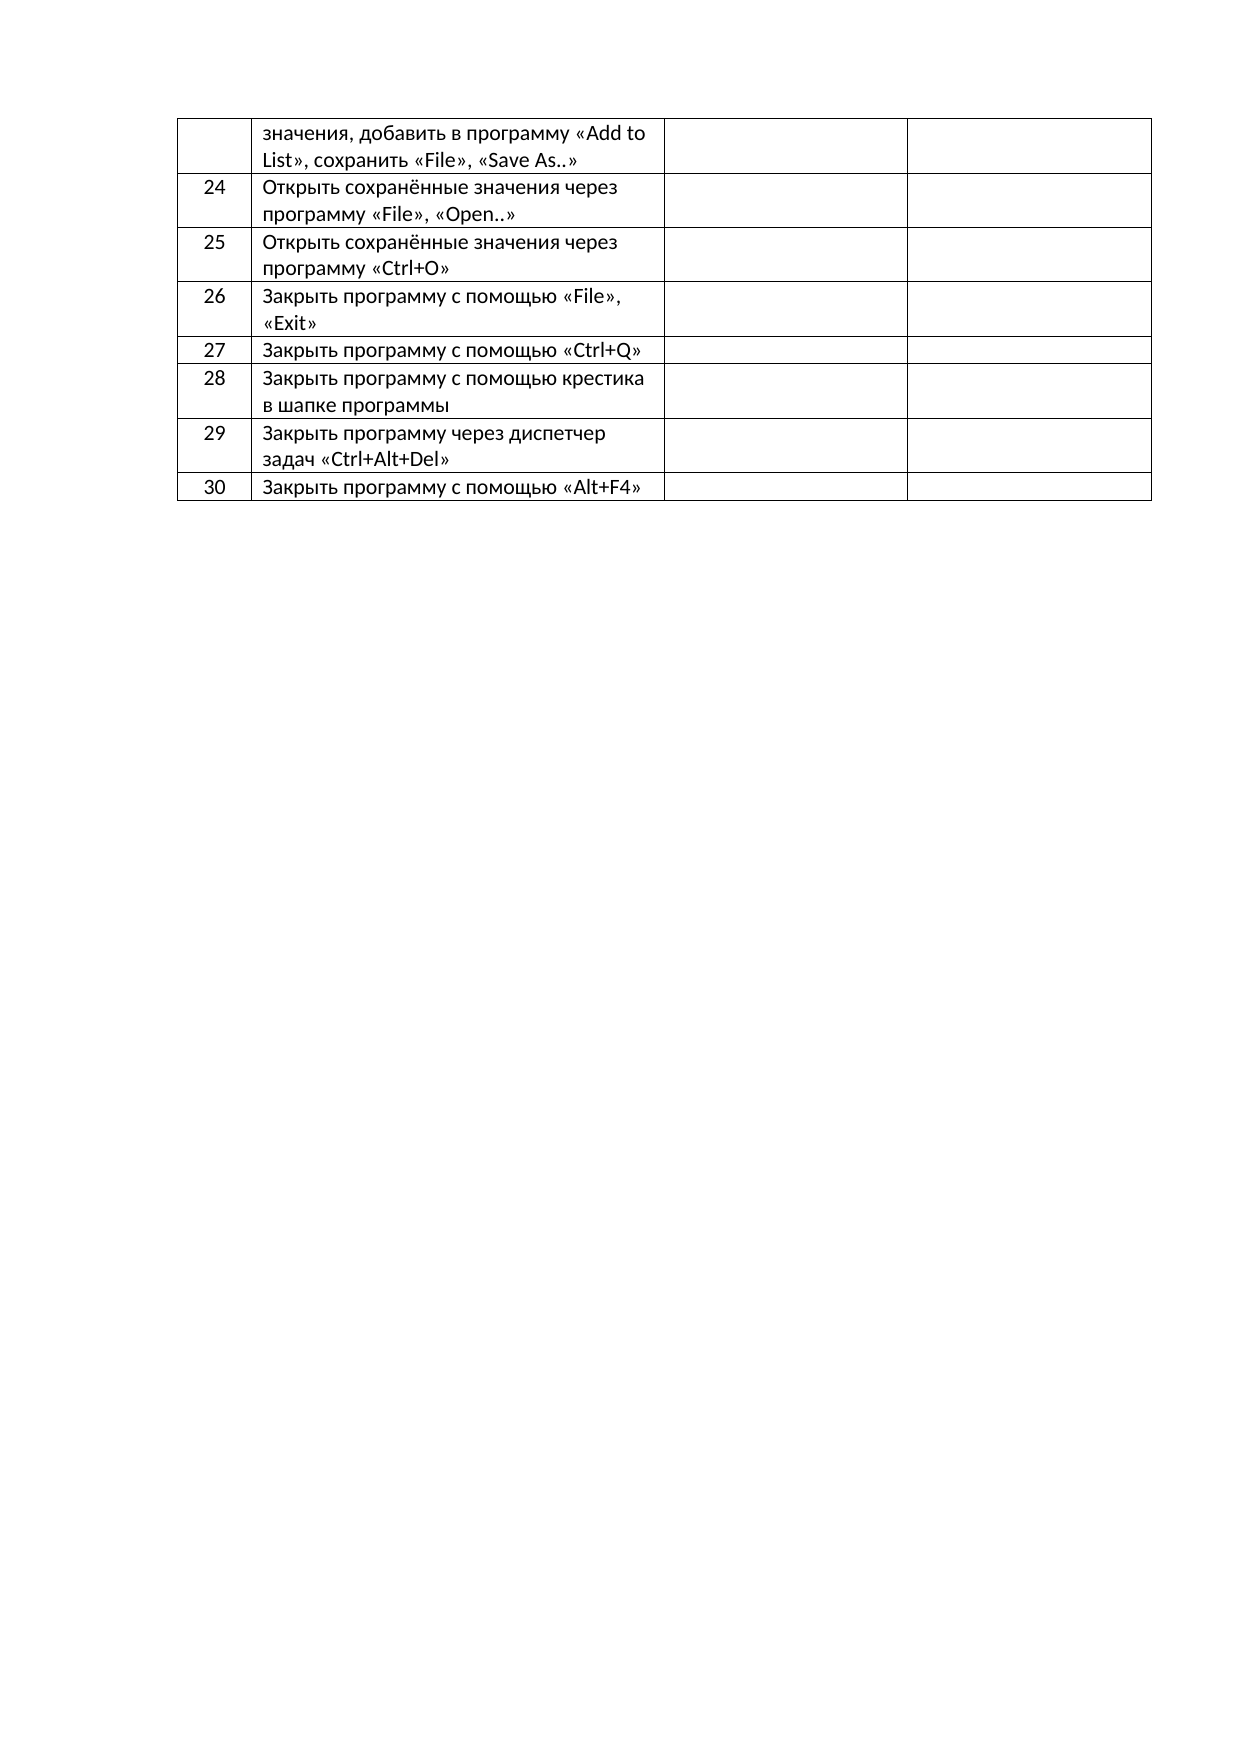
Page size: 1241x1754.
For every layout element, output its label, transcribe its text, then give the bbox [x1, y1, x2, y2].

table_cell Закрыть программу с помощью «Ctrl+Q» [252, 337, 664, 363]
table_cell 23 [178, 119, 251, 172]
table_cell [908, 119, 1151, 172]
table_cell Закрыть программу с помощью «Alt+F4» [252, 473, 664, 500]
table_cell [665, 473, 907, 500]
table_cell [252, 119, 664, 172]
table_cell [908, 174, 1151, 227]
table_cell [665, 364, 907, 418]
table_cell Закрыть программу с помощью «File», «Exit» [252, 282, 664, 336]
table_cell [908, 282, 1151, 336]
table_cell 26 [178, 282, 251, 336]
table_cell 27 [178, 337, 251, 363]
table_cell Закрыть программу через диспетчер задач «Ctrl+Alt+Del» [252, 419, 664, 472]
table_cell 25 [178, 228, 251, 281]
table_cell [665, 119, 907, 172]
table_cell [908, 228, 1151, 281]
table_cell [665, 282, 907, 336]
table_cell [665, 419, 907, 472]
table_cell [908, 364, 1151, 418]
table_cell 30 [178, 473, 251, 500]
table_cell 28 [178, 364, 251, 418]
table_cell [908, 419, 1151, 472]
table_cell [665, 174, 907, 227]
table_cell [665, 337, 907, 363]
table_cell [665, 228, 907, 281]
table_cell [908, 337, 1151, 363]
table_cell Открыть сохранённые значения через программу «File», «Open..» [252, 174, 664, 227]
table_cell Закрыть программу с помощью крестика в шапке программы [252, 364, 664, 418]
table_cell 24 [178, 174, 251, 227]
table_cell 29 [178, 419, 251, 472]
table_cell [908, 473, 1151, 500]
table_cell Открыть сохранённые значения через программу «Ctrl+O» [252, 228, 664, 281]
